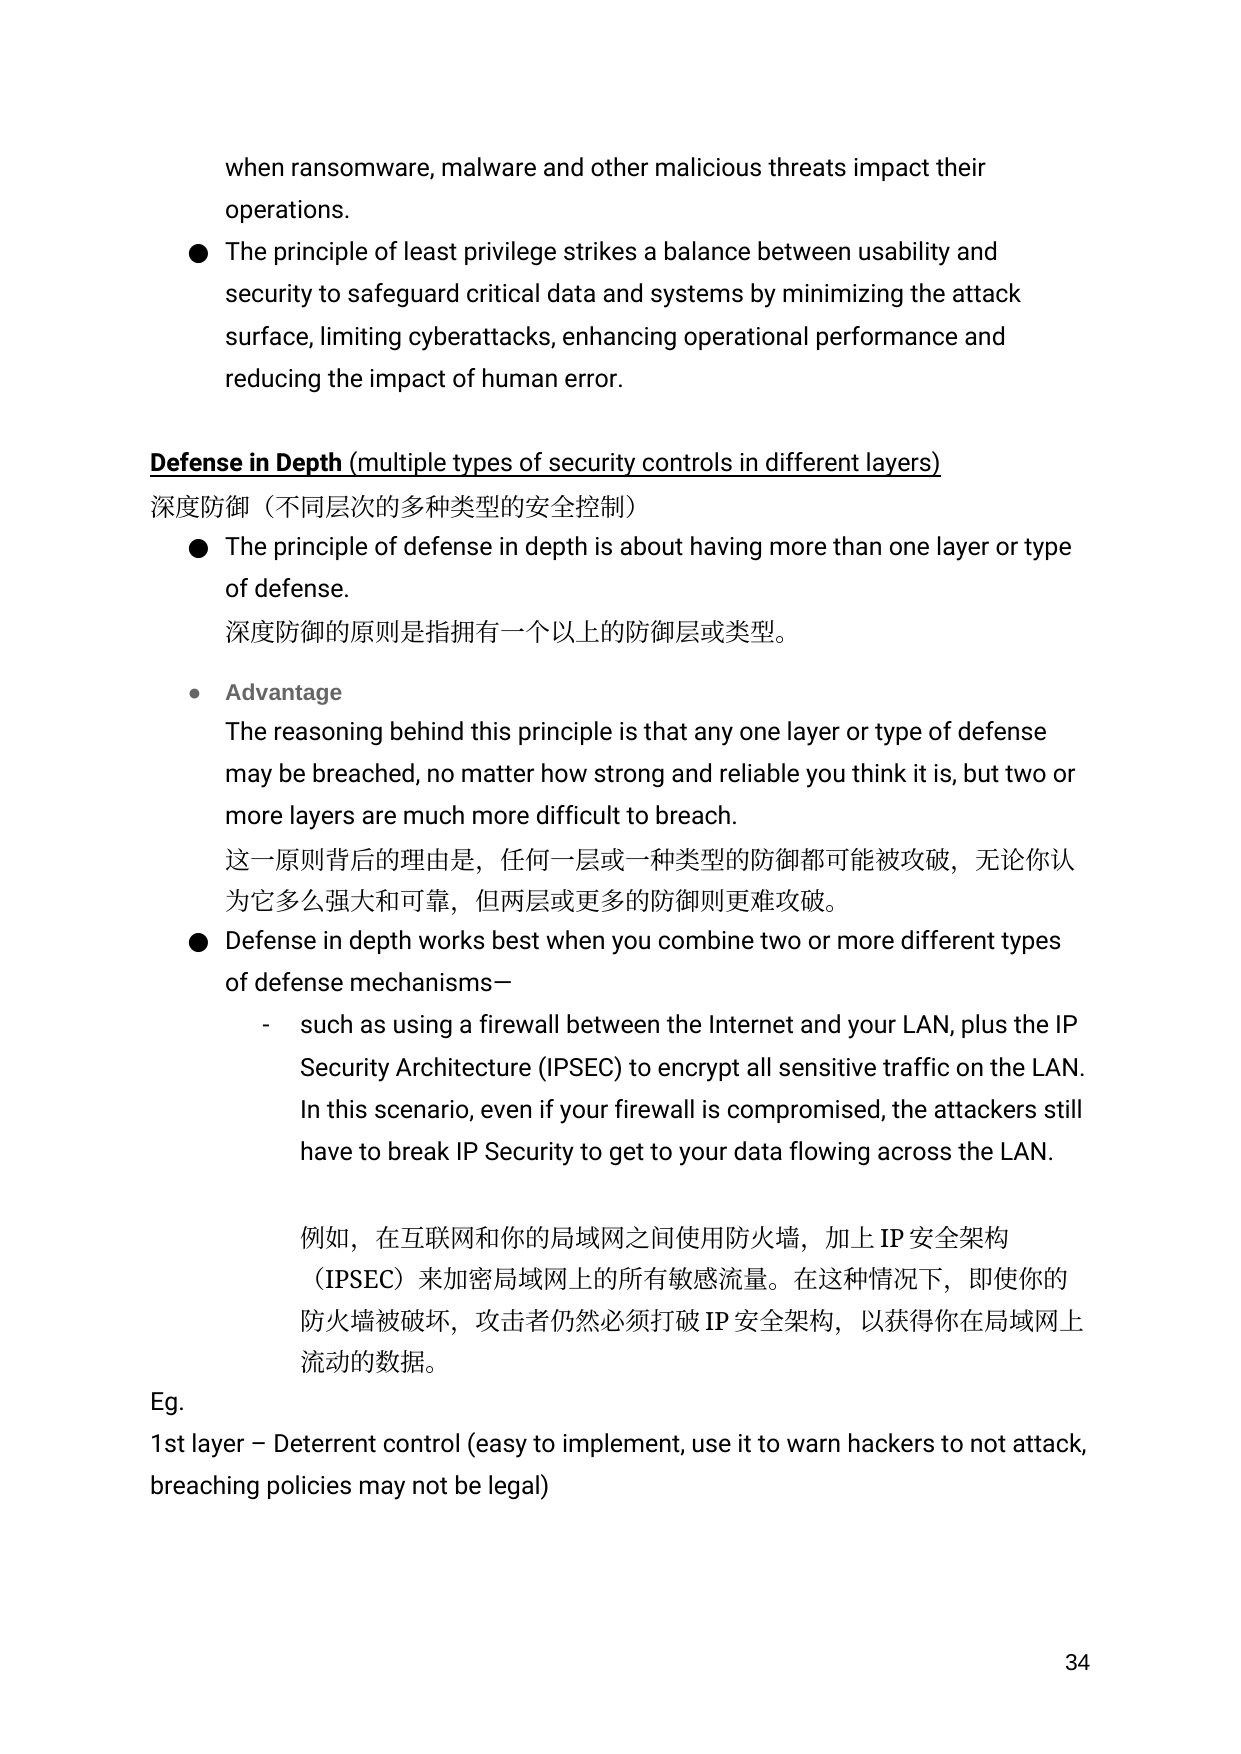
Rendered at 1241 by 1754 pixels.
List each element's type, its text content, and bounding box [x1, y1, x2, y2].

text 这一原则背后的理由是，任何一层或一种类型的防御都可能被攻破，无论你认为它多么强大和可靠，但两层或更多的防御则更难攻破。 [225, 841, 1090, 918]
text 例如，在互联网和你的局域网之间使用防火墙，加上IP安全架构（IPSEC）来加密局域网上的所有敏感流量。在这种情况下，即使你的防火墙被破坏，攻击者仍然必须打破IP安全架构，以获得你在局域网上流动的数据。 [300, 1218, 1090, 1378]
text 1st layer – Deterrent control (easy to implement, use it to warn hackers to not attack, breaching policies may not be legal) [150, 1426, 1090, 1505]
text Eg. [150, 1384, 1090, 1421]
subtitle Advantage [187, 679, 1090, 706]
subtitle Defense in Depth (multiple types of security controls in different layers) [150, 445, 1090, 482]
text 深度防御（不同层次的多种类型的安全控制） [150, 487, 1090, 523]
list The principle of defense in depth is about having more than one layer or type of defense. [187, 529, 1090, 608]
list such as using a firewall between the Internet and your LAN, plus the IP Security Architecture (IPSEC) to encrypt all sensitive traffic on the LAN. In this scenario, even if your firewall is compromised, the attackers still have to break IP Security to get to your data flowing across the LAN. [262, 1007, 1090, 1171]
text 深度防御的原则是指拥有一个以上的防御层或类型。 [225, 613, 1090, 649]
list Defense in depth works best when you combine two or more different types of defense mechanisms— [187, 923, 1090, 1002]
list The principle of least privilege strikes a balance between usability and security to safeguard critical data and systems by minimizing the attack surface, limiting cyberattacks, enhancing operational performance and reducing the impact of human error. [187, 234, 1090, 398]
text The reasoning behind this principle is that any one layer or type of defense may be breached, no matter how strong and reliable you think it is, but two or more layers are much more difficult to breach. [225, 714, 1090, 835]
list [187, 150, 1090, 229]
